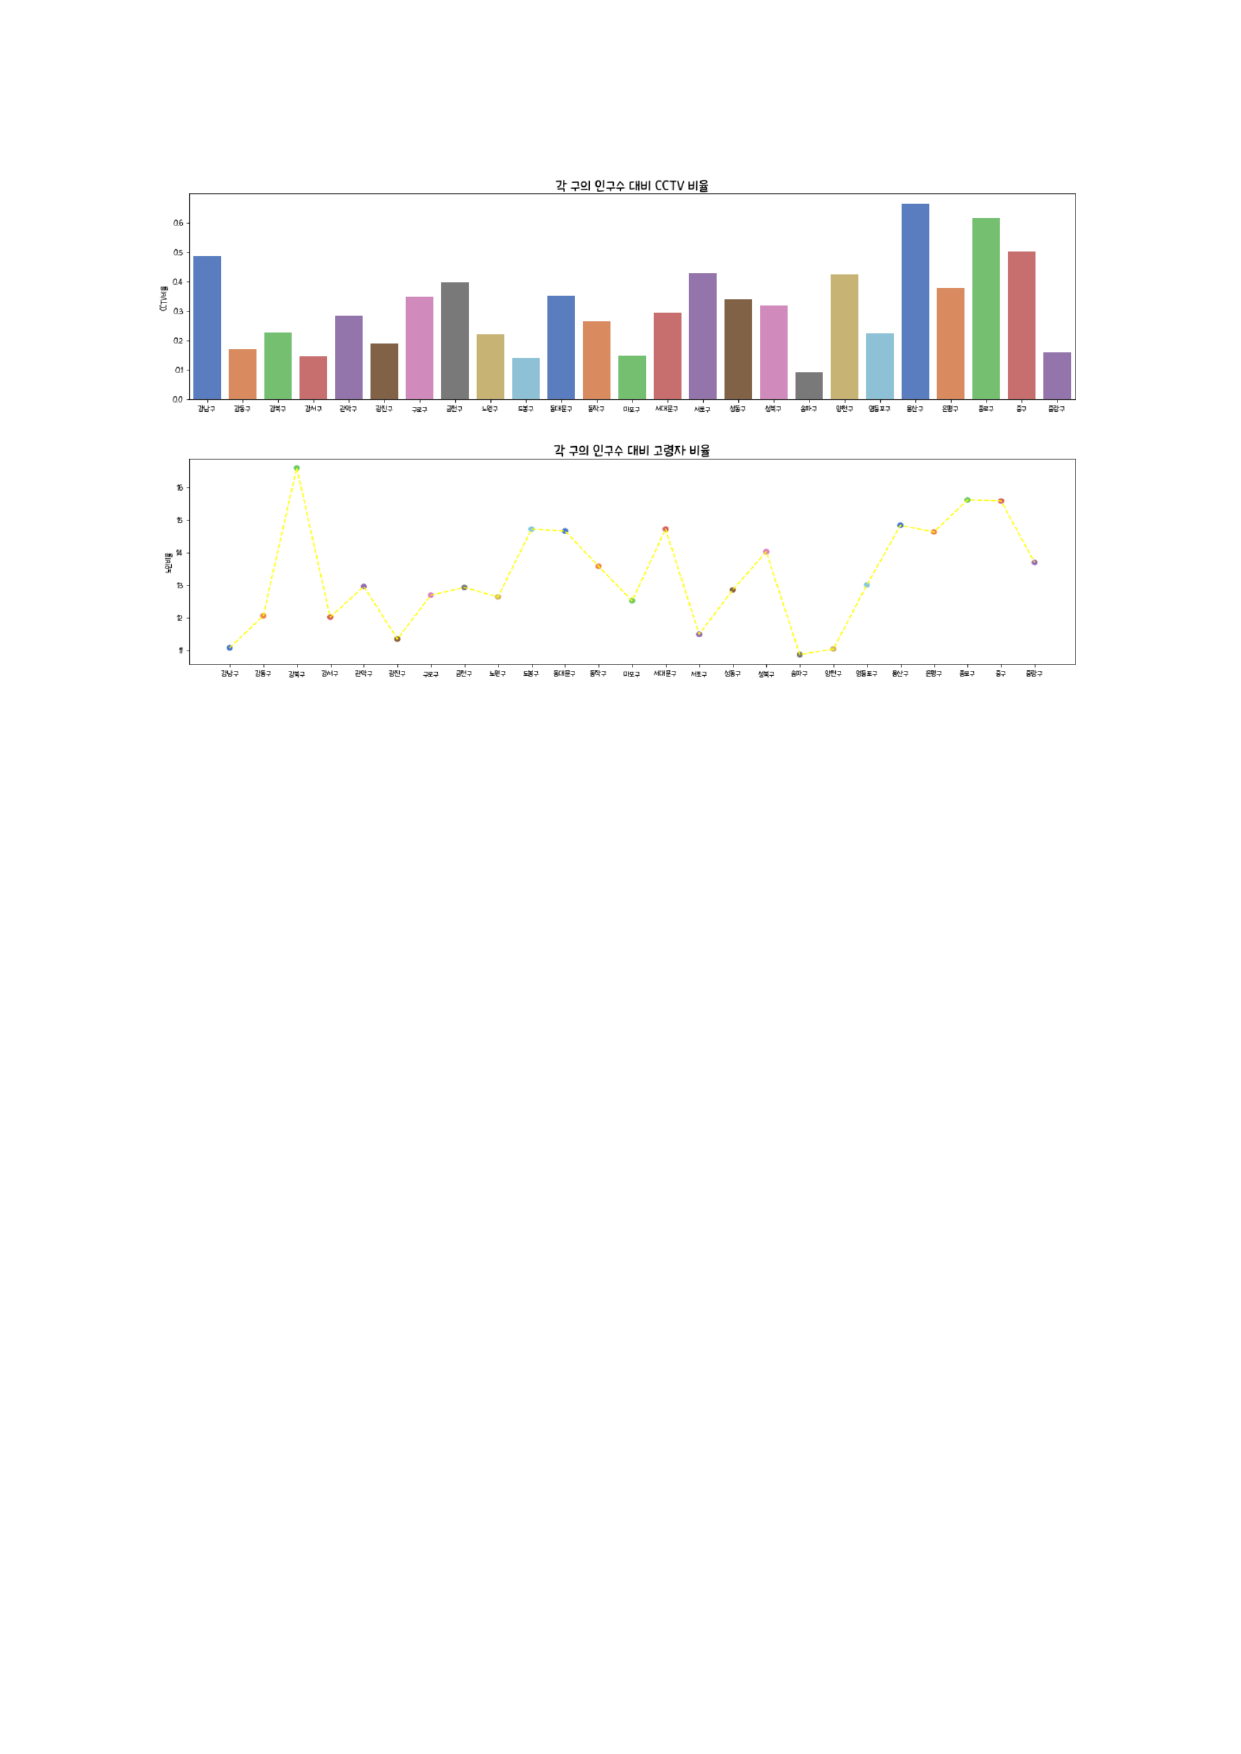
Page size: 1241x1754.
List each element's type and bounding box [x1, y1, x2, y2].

picture [150, 177, 1089, 685]
